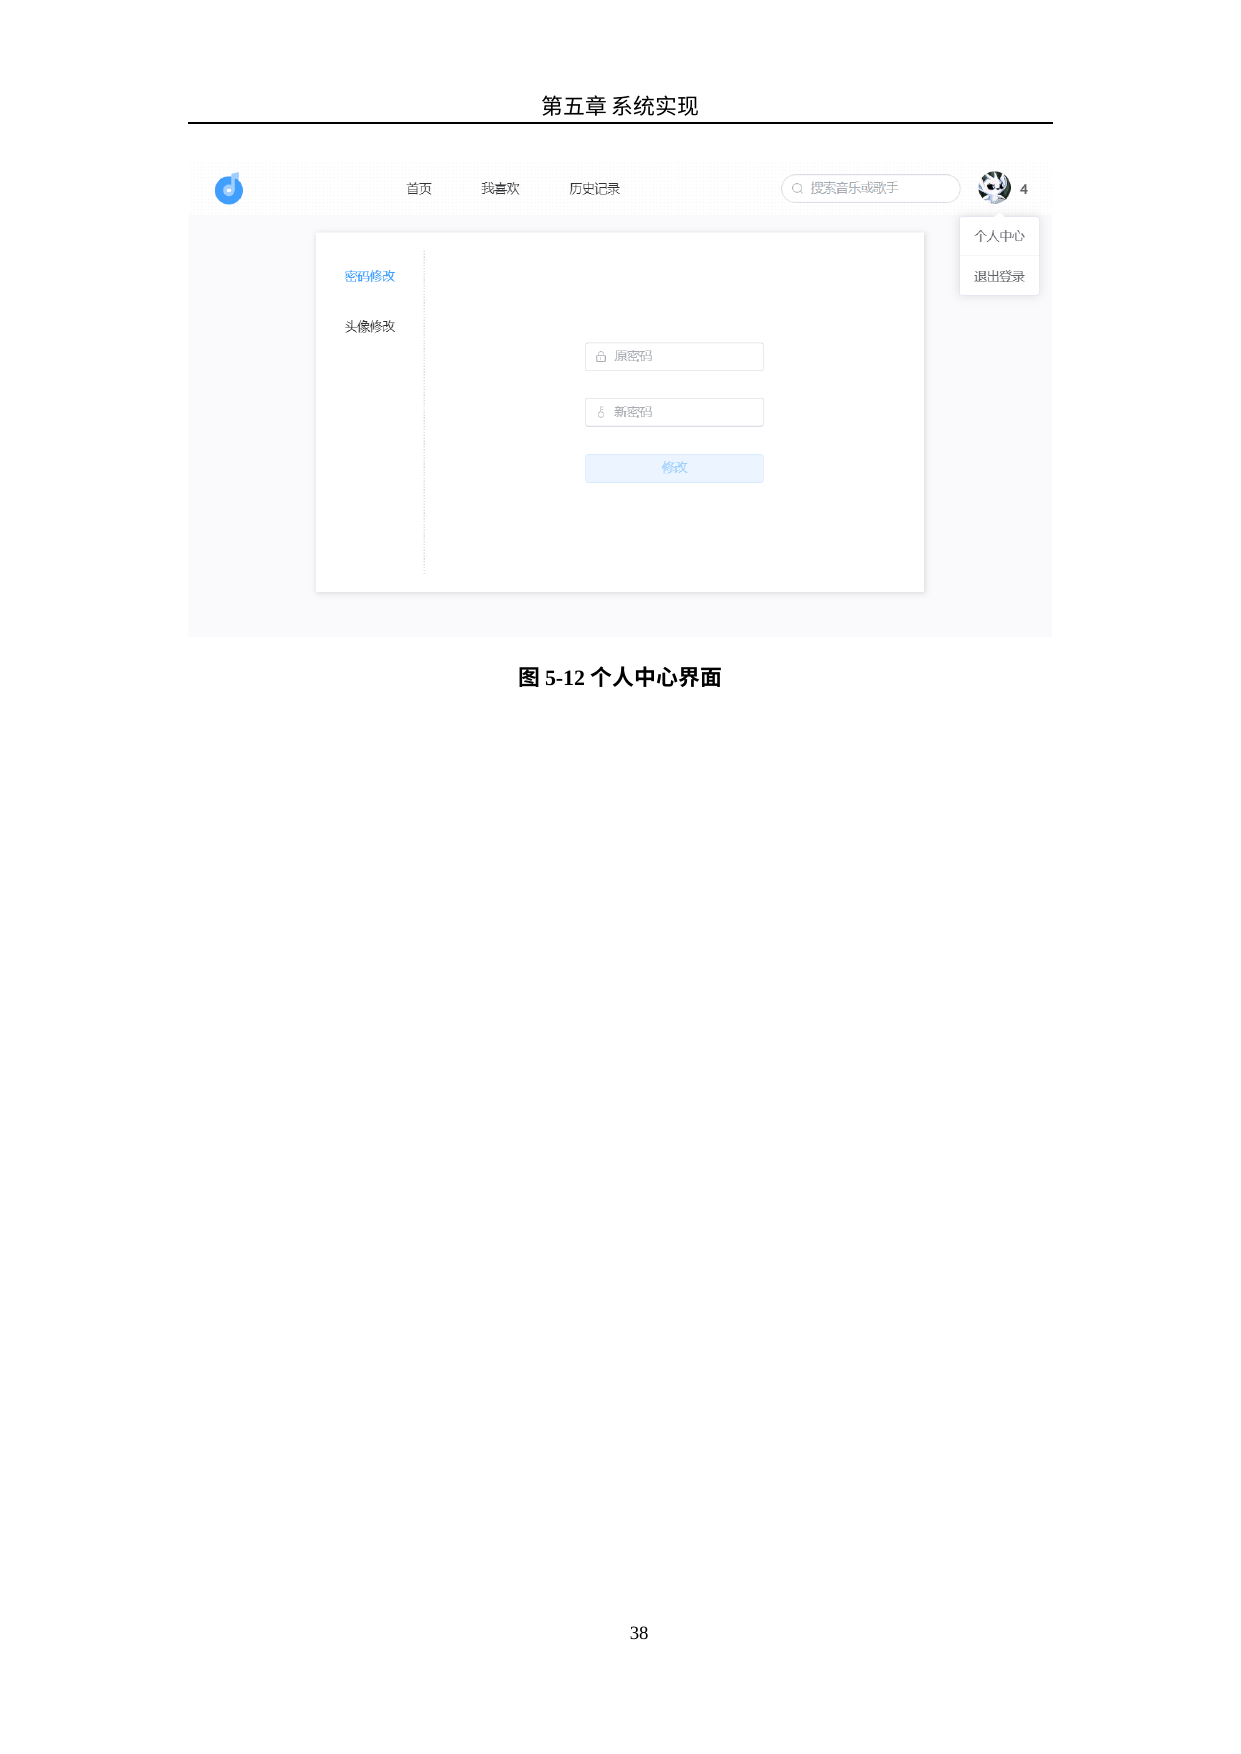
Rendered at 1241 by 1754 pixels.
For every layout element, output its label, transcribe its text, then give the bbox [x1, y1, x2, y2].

text 图5-12 个人中心界面 [187, 659, 1053, 692]
picture [188, 162, 1052, 637]
